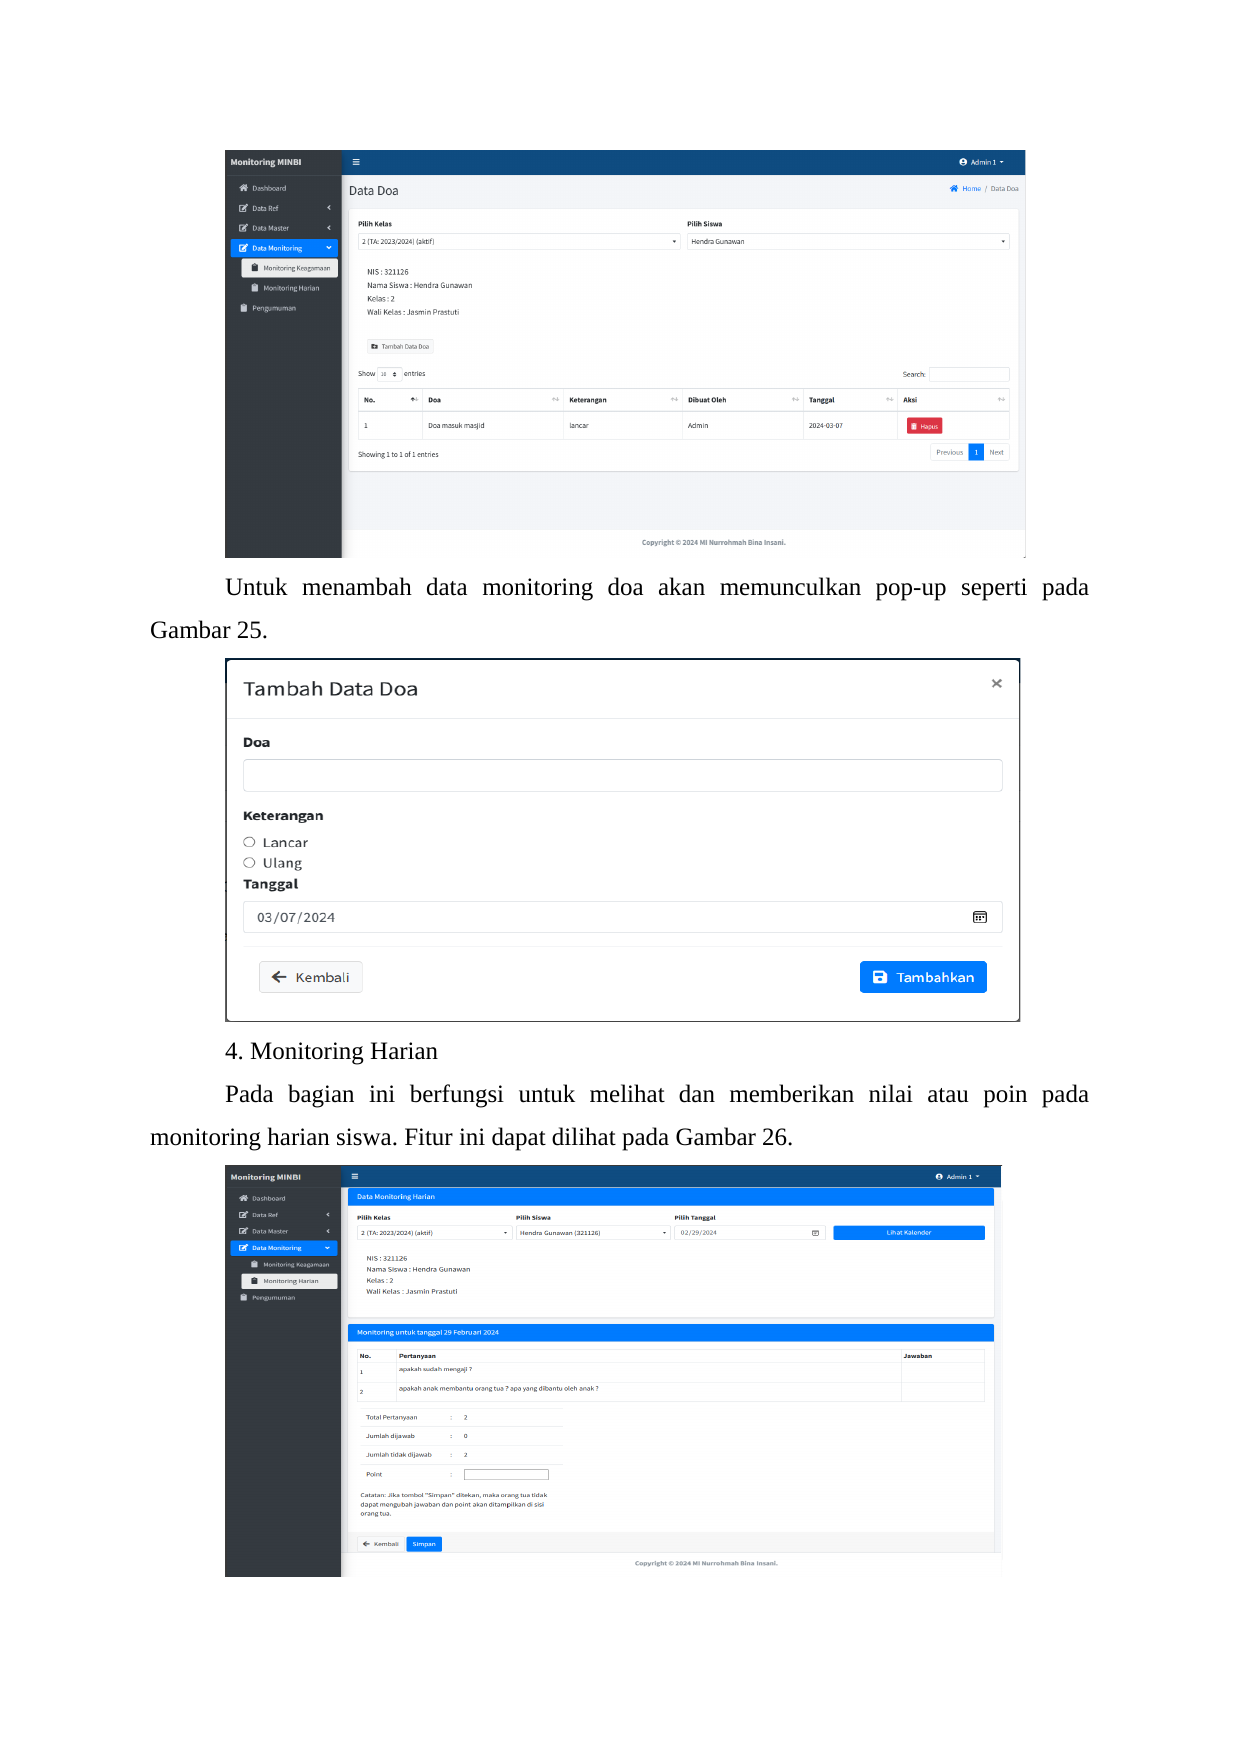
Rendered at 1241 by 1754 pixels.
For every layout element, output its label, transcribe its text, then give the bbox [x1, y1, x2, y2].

text Untuk menambah data monitoring doa akan memunculkan pop-up seperti pada Gambar 25. [150, 572, 1090, 644]
text Pada bagian ini berfungsi untuk melihat dan memberikan nilai atau poin pada monitoring harian siswa. Fitur ini dapat dilihat pada Gambar 26. [150, 1079, 1090, 1151]
picture [225, 658, 1021, 1022]
text 4. Monitoring Harian [150, 1036, 1090, 1065]
picture [225, 1165, 1003, 1577]
picture [225, 150, 1026, 558]
